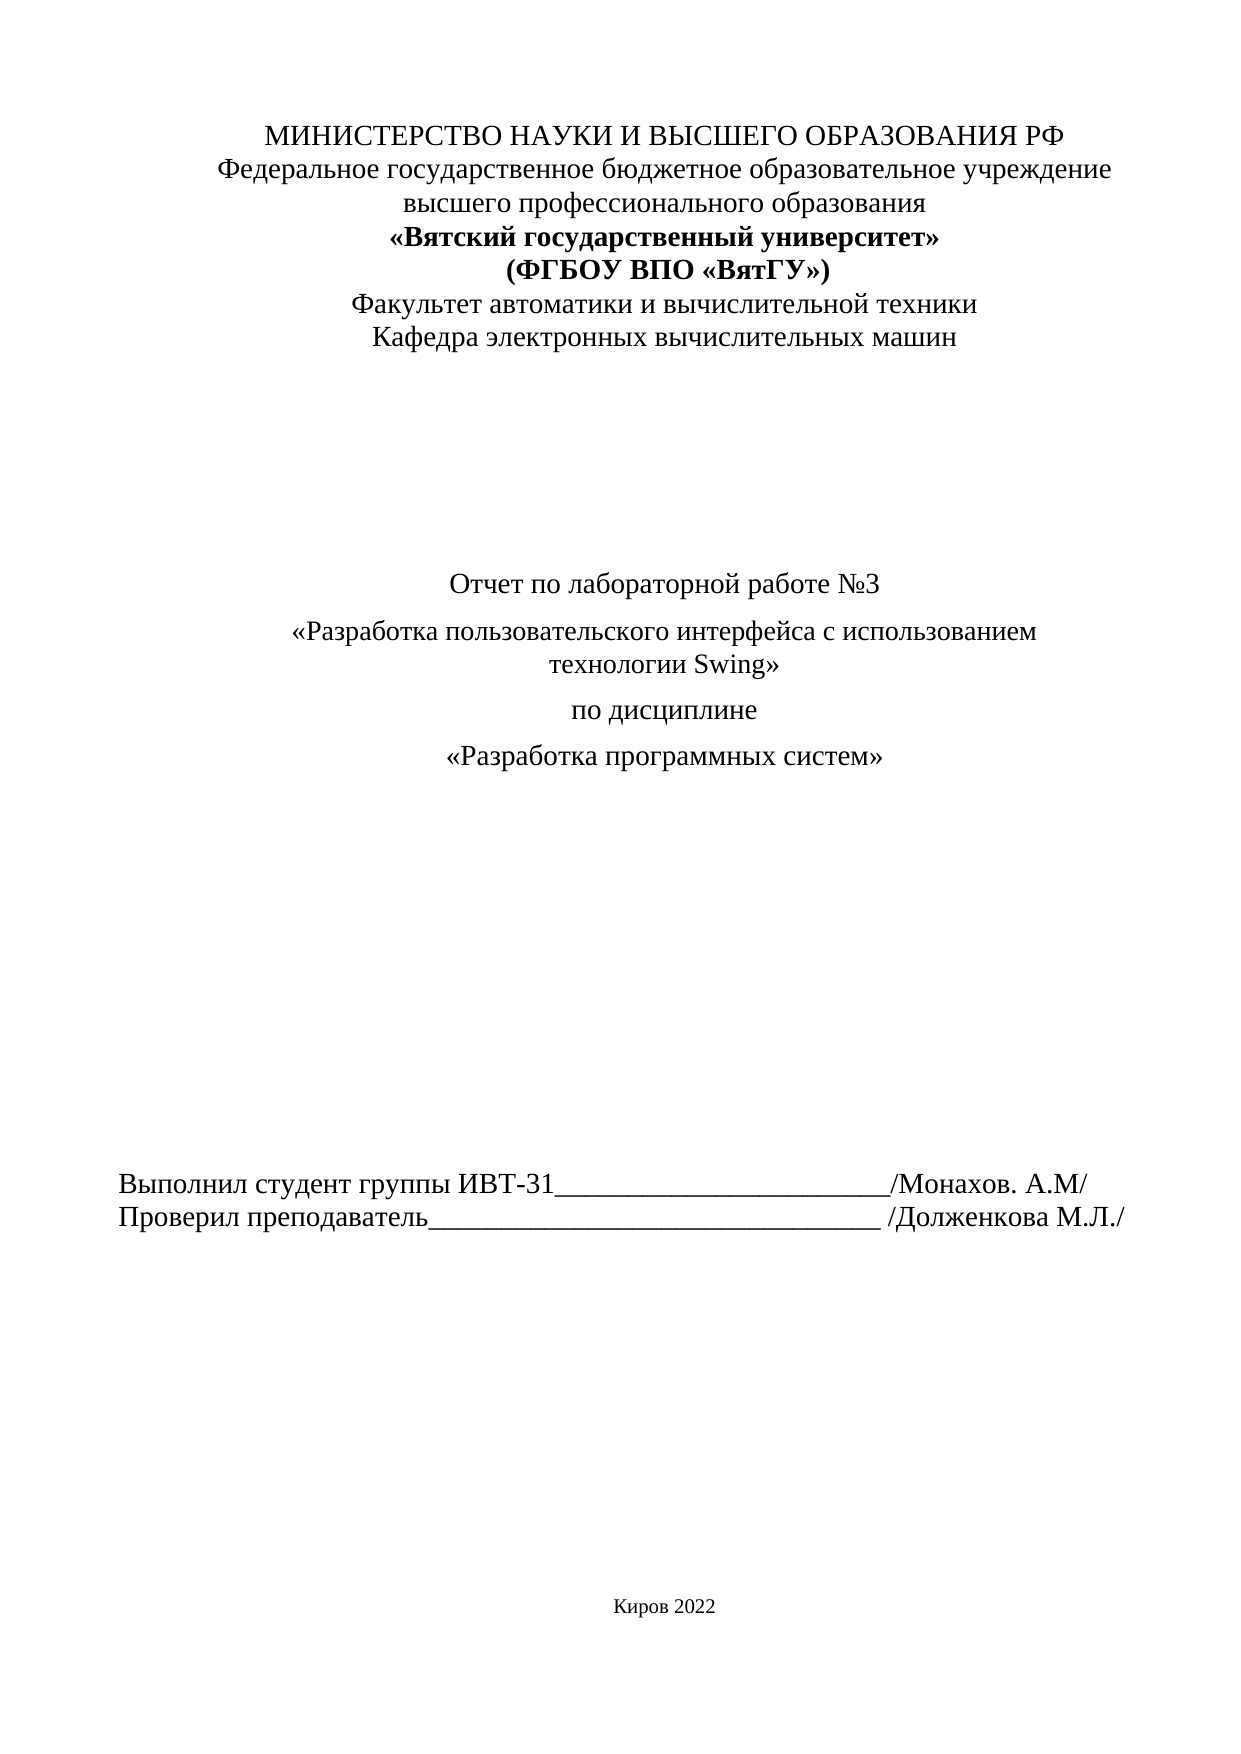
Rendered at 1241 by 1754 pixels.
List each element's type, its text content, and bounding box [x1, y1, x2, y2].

text Выполнил студент группы ИВТ-31_______________________/Монахов. А.М/ [118, 1166, 1152, 1199]
text Кафедра электронных вычислительных машин [177, 319, 1152, 353]
text технологии Swing» [177, 646, 1152, 680]
text Киров 2022 [177, 1594, 1152, 1618]
text «Разработка программных систем» [177, 738, 1152, 772]
text «Разработка пользовательского интерфейса с использованием [177, 613, 1152, 646]
text Проверил преподаватель_______________________________ /Долженкова М.Л./ [118, 1199, 1152, 1233]
text по дисциплине [177, 692, 1152, 726]
text Факультет автоматики и вычислительной техники [177, 286, 1152, 319]
text Отчет по лабораторной работе №3 [177, 567, 1152, 600]
text (ФГБОУ ВПО «ВятГУ») [177, 252, 1152, 286]
text «Вятский государственный университет» [177, 219, 1152, 252]
text МИНИСТЕРСТВО НАУКИ И ВЫСШЕГО ОБРАЗОВАНИЯ РФ Федеральное государственное бюджетное образовательное учреждение высшего профессионального образования [177, 118, 1152, 219]
